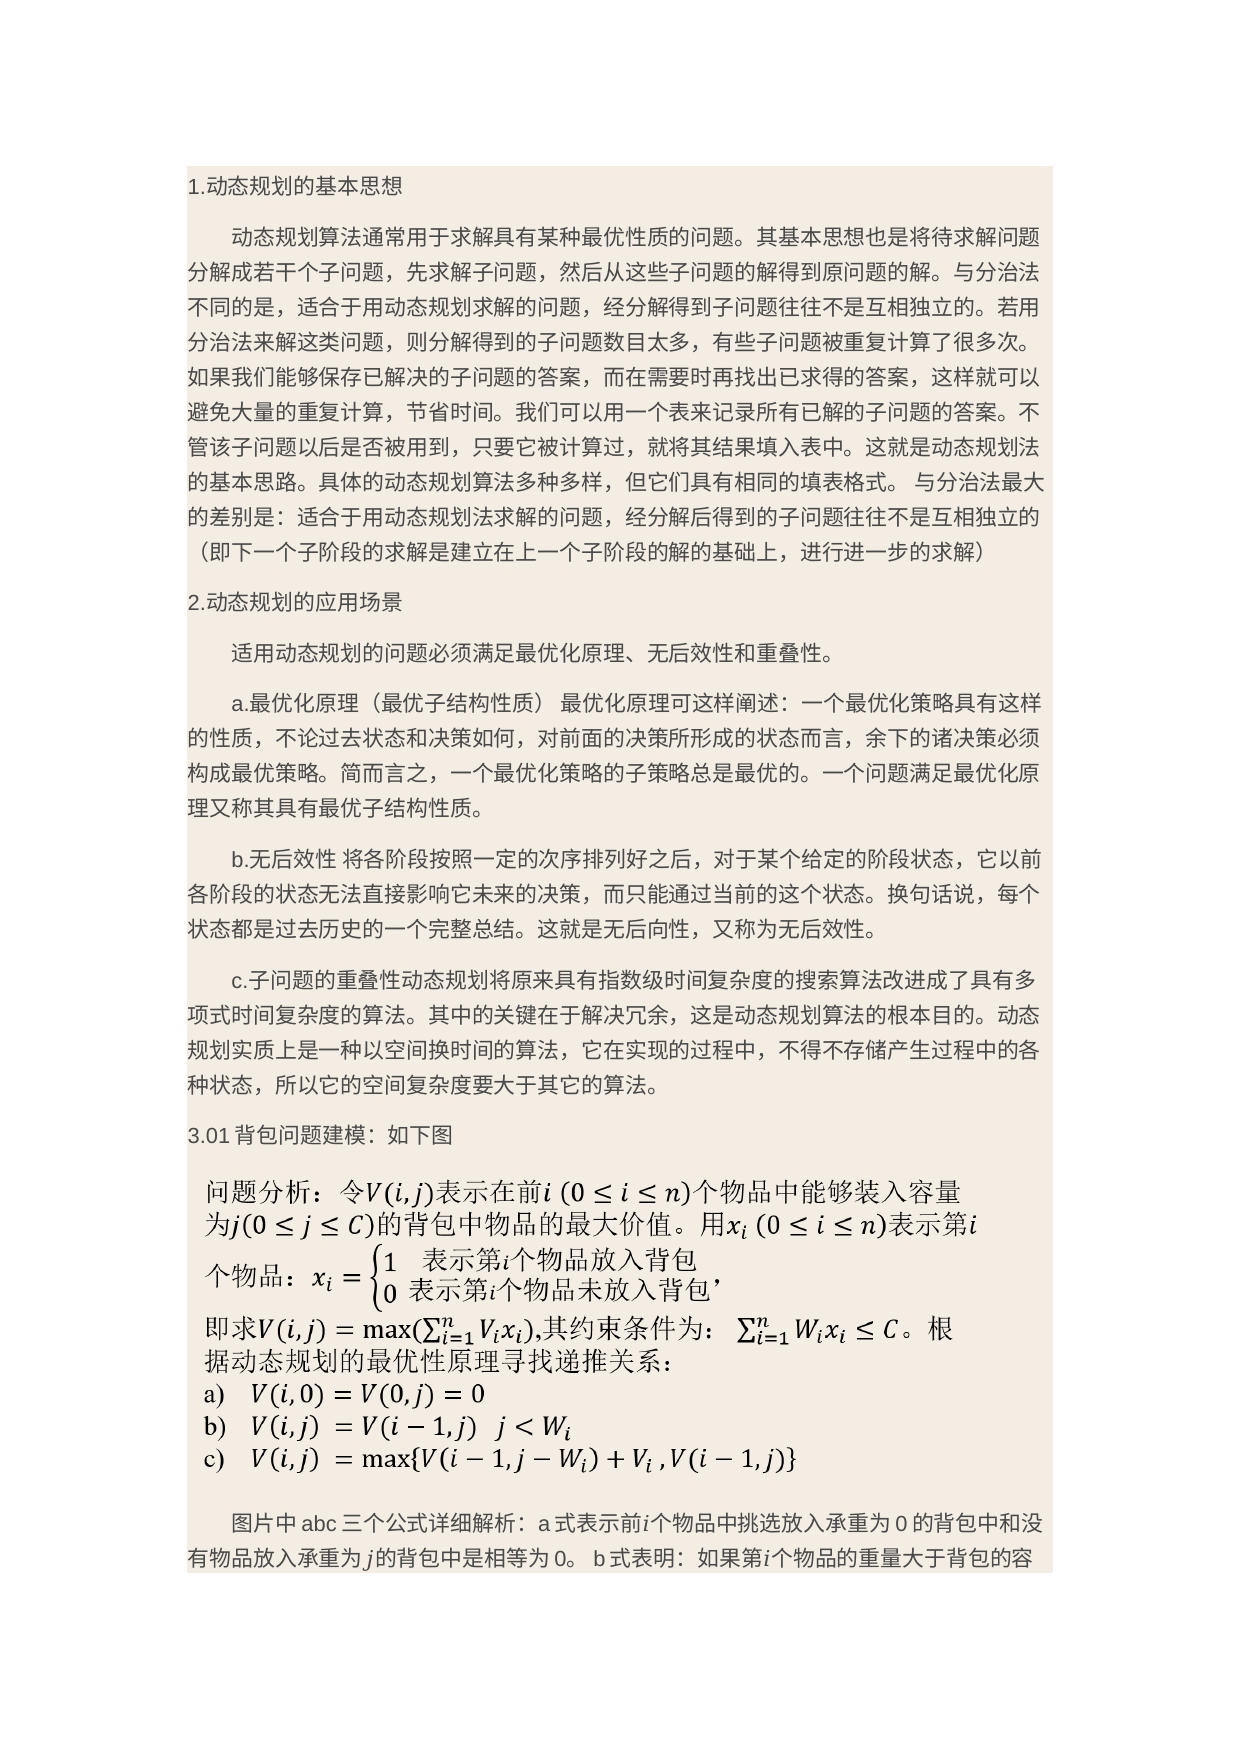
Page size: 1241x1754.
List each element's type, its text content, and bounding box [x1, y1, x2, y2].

text 1.动态规划的基本思想 [187, 166, 1053, 201]
text c.子问题的重叠性动态规划将原来具有指数级时间复杂度的搜索算法改进成了具有多项式时间复杂度的算法。其中的关键在于解决冗余，这是动态规划算法的根本目的。动态规划实质上是一种以空间换时间的算法，它在实现的过程中，不得不存储产生过程中的各种状态，所以它的空间复杂度要大于其它的算法。 [187, 959, 1053, 1099]
text 3.01背包问题建模：如下图 [187, 1115, 1053, 1150]
text b.无后效性 将各阶段按照一定的次序排列好之后，对于某个给定的阶段状态，它以前各阶段的状态无法直接影响它未来的决策，而只能通过当前的这个状态。换句话说，每个状态都是过去历史的一个完整总结。这就是无后向性，又称为无后效性。 [187, 839, 1053, 944]
picture [187, 1165, 988, 1488]
text 适用动态规划的问题必须满足最优化原理、无后效性和重叠性。 [187, 632, 1053, 667]
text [187, 1503, 1053, 1573]
text 2.动态规划的应用场景 [187, 582, 1053, 617]
text a.最优化原理（最优子结构性质） 最优化原理可这样阐述：一个最优化策略具有这样的性质，不论过去状态和决策如何，对前面的决策所形成的状态而言，余下的诸决策必须构成最优策略。简而言之，一个最优化策略的子策略总是最优的。一个问题满足最优化原理又称其具有最优子结构性质。 [187, 683, 1053, 823]
text 动态规划算法通常用于求解具有某种最优性质的问题。其基本思想也是将待求解问题分解成若干个子问题，先求解子问题，然后从这些子问题的解得到原问题的解。与分治法不同的是，适合于用动态规划求解的问题，经分解得到子问题往往不是互相独立的。若用分治法来解这类问题，则分解得到的子问题数目太多，有些子问题被重复计算了很多次。如果我们能够保存已解决的子问题的答案，而在需要时再找出已求得的答案，这样就可以避免大量的重复计算，节省时间。我们可以用一个表来记录所有已解的子问题的答案。不管该子问题以后是否被用到，只要它被计算过，就将其结果填入表中。这就是动态规划法的基本思路。具体的动态规划算法多种多样，但它们具有相同的填表格式。 与分治法最大的差别是：适合于用动态规划法求解的问题，经分解后得到的子问题往往不是互相独立的（即下一个子阶段的求解是建立在上一个子阶段的解的基础上，进行进一步的求解） [187, 216, 1053, 566]
